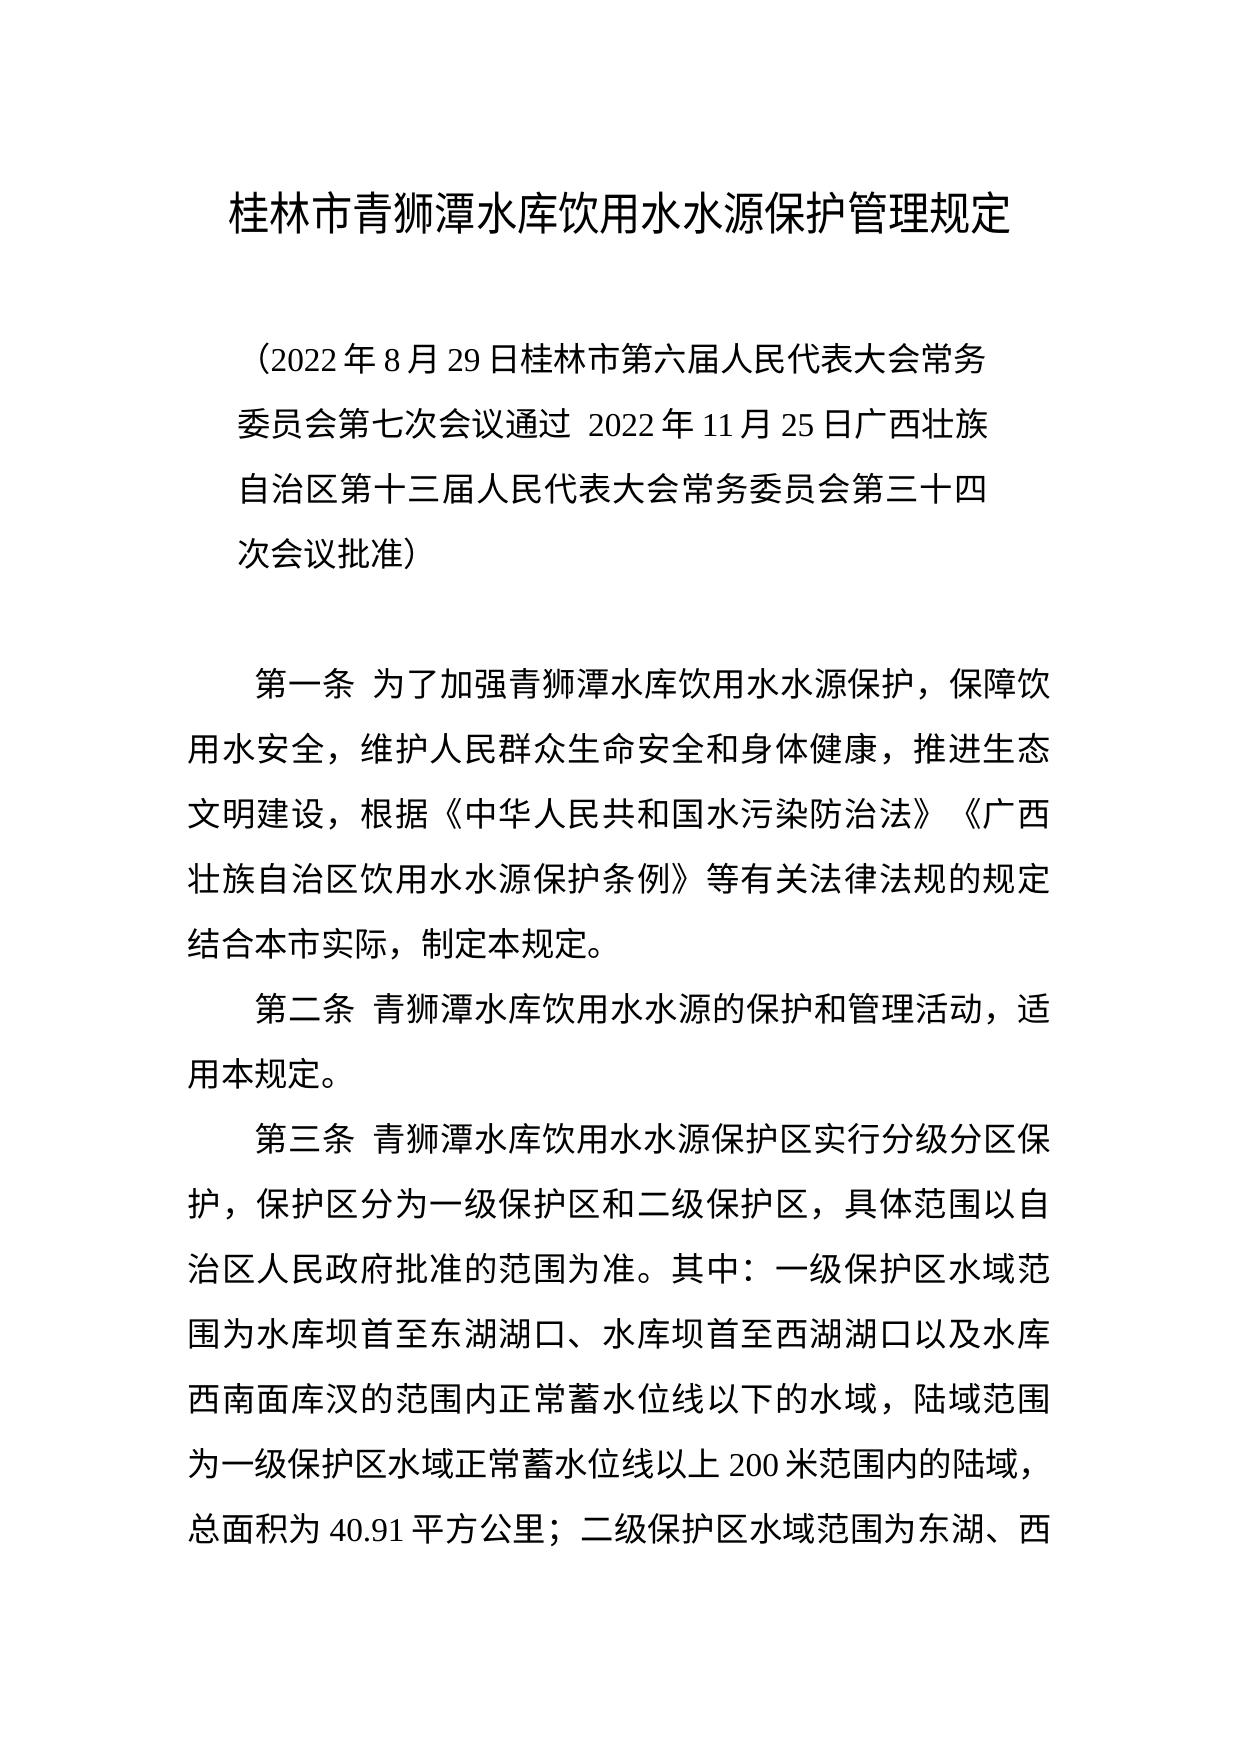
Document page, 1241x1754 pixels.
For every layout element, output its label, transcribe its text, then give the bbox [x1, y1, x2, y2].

text （2022年8月29日桂林市第六届人民代表大会常务委员会第七次会议通过 2022年11月25日广西壮族自治区第十三届人民代表大会常务委员会第三十四次会议批准） [237, 324, 989, 584]
text 第一条 为了加强青狮潭水库饮用水水源保护，保障饮用水安全，维护人民群众生命安全和身体健康，推进生态文明建设，根据《中华人民共和国水污染防治法》《广西壮族自治区饮用水水源保护条例》等有关法律法规的规定，结合本市实际，制定本规定。 [187, 649, 1053, 974]
text 第二条 青狮潭水库饮用水水源的保护和管理活动，适用本规定。 [187, 974, 1053, 1104]
text 桂林市青狮潭水库饮用水水源保护管理规定 [187, 162, 1053, 259]
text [187, 1104, 1053, 1559]
